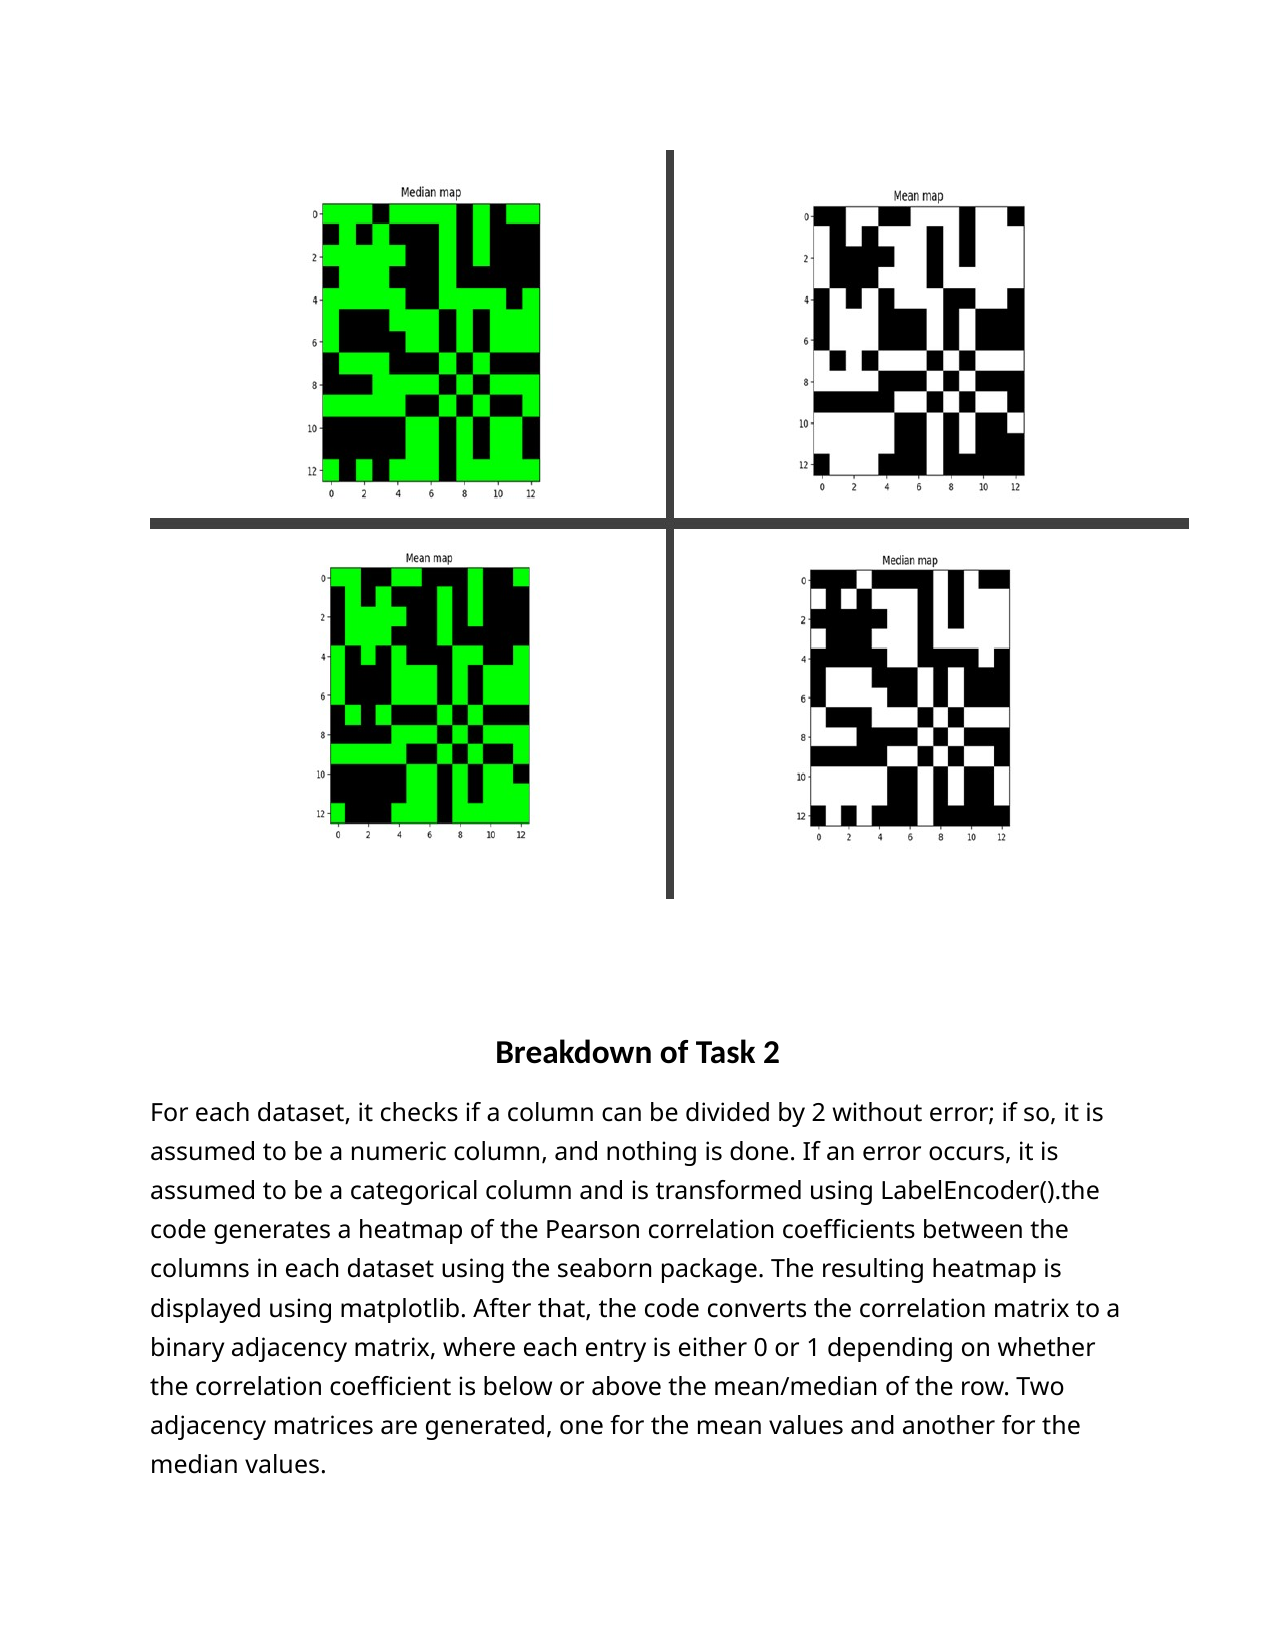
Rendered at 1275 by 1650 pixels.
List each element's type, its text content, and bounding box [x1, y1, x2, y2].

text For each dataset, it checks if a column can be divided by 2 without error; if so, it is assumed to be a numeric column, and nothing is done. If an error occurs, it is assumed to be a categorical column and is transformed using LabelEncoder().the code generates a heatmap of the Pearson correlation coefficients between the columns in each dataset using the seaborn package. The resulting heatmap is displayed using matplotlib. After that, the code converts the correlation matrix to a binary adjacency matrix, where each entry is either 0 or 1 depending on whether the correlation coefficient is below or above the mean/median of the row. Two adjacency matrices are generated, one for the mean values and another for the median values. [150, 1094, 1125, 1481]
text Breakdown of Task 2 [150, 1031, 1125, 1072]
picture [150, 150, 1189, 899]
